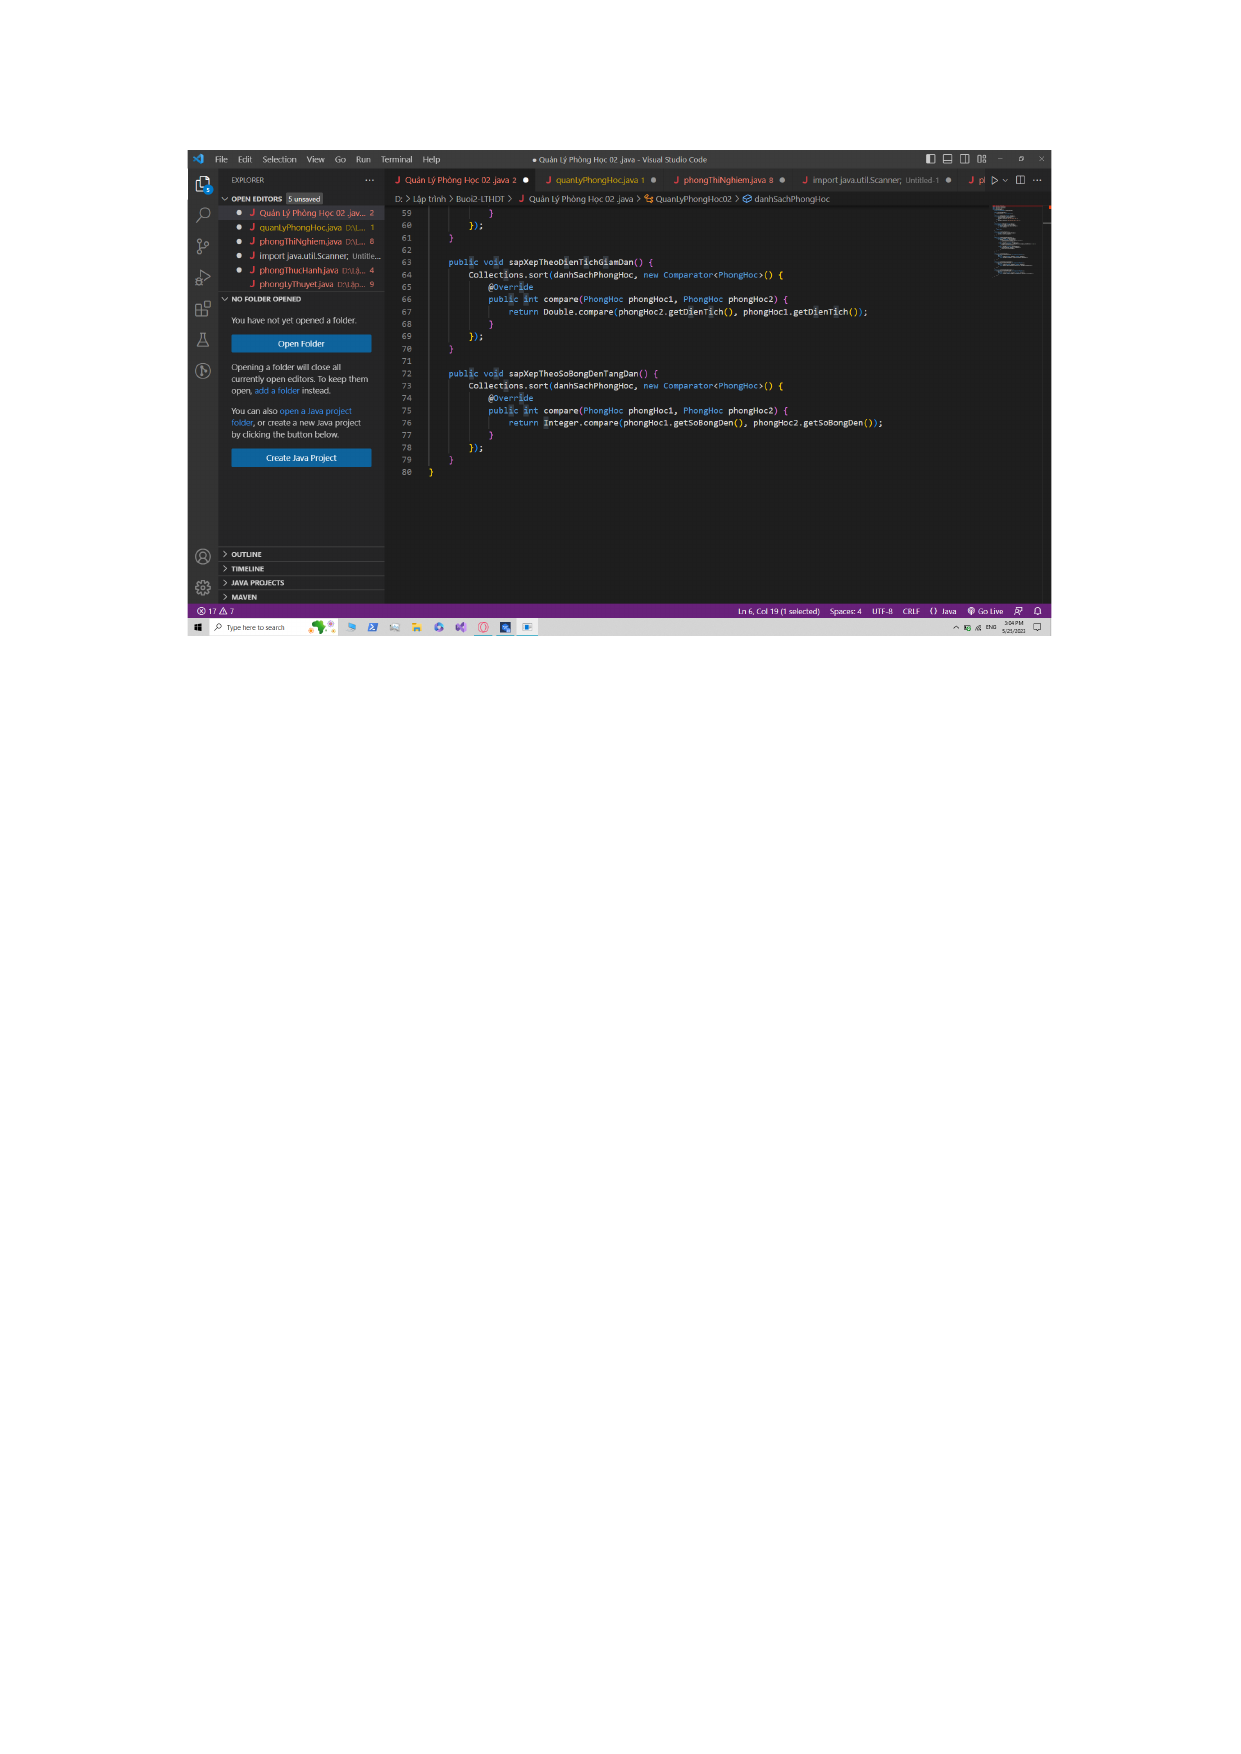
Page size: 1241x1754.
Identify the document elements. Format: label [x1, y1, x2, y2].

picture [187, 150, 1052, 636]
